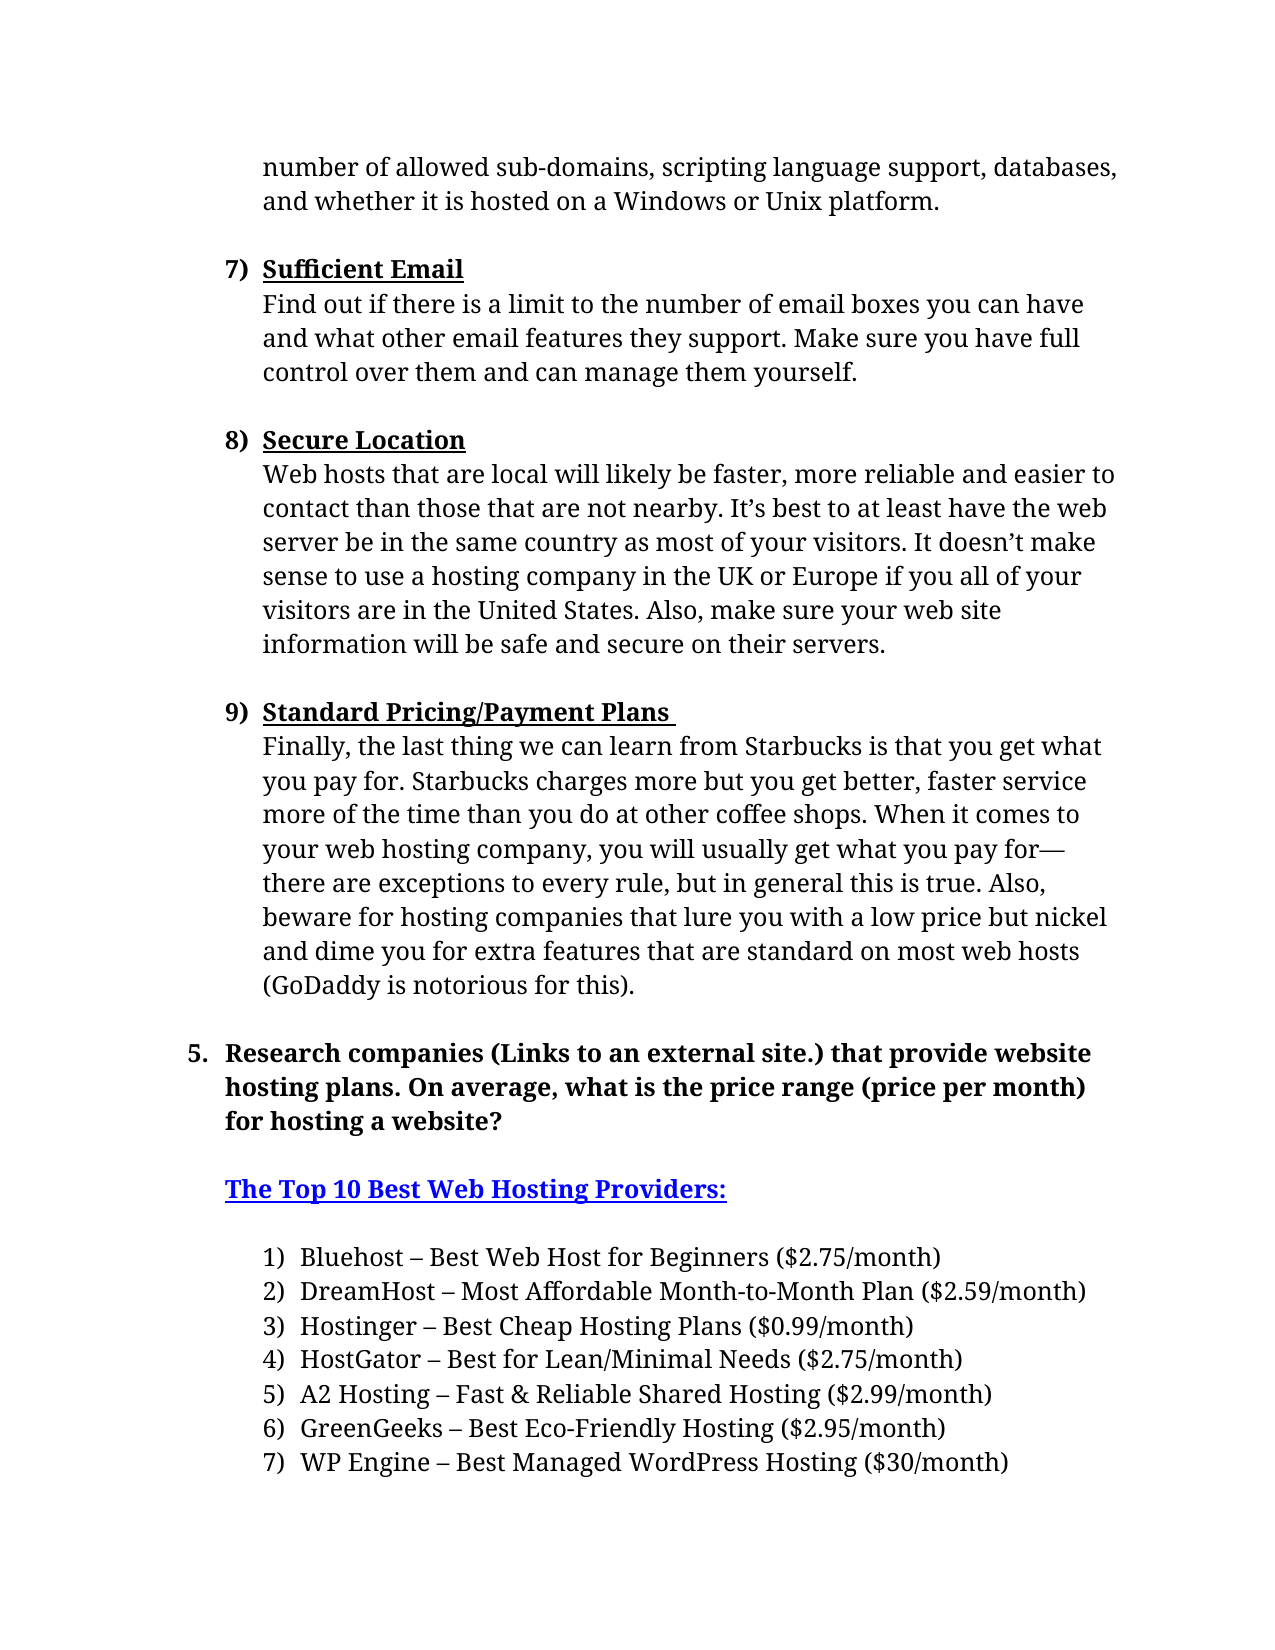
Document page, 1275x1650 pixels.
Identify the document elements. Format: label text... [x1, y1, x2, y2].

list WP Engine – Best Managed WordPress Hosting ($30/month) [262, 1444, 1125, 1478]
list Sufficient Email [225, 252, 1125, 286]
list The Top 10 Best Web Hosting Providers: [225, 1172, 1125, 1206]
list Web hosts that are local will likely be faster, more reliable and easier to contact than those that are not nearby. It’s best to at least have the web server be in the same country as most of your visitors. It doesn’t make sense to use a hosting company in the UK or Europe if you all of your visitors are in the United States. Also, make sure your web site information will be safe and secure on their servers. [262, 457, 1125, 661]
list Bluehost – Best Web Host for Beginners ($2.75/month) [262, 1240, 1125, 1274]
list Secure Location [225, 422, 1125, 457]
list A2 Hosting – Fast & Reliable Shared Hosting ($2.99/month) [262, 1376, 1125, 1410]
list Finally, the last thing we can learn from Starbucks is that you get what you pay for. Starbucks charges more but you get better, faster service more of the time than you do at other coffee shops. When it comes to your web hosting company, you will usually get what you pay for—there are exceptions to every rule, but in general this is true. Also, beware for hosting companies that lure you with a low price but nickel and dime you for extra features that are standard on most web hosts (GoDaddy is notorious for this). [262, 729, 1125, 1002]
list GreenGeeks – Best Eco-Friendly Hosting ($2.95/month) [262, 1410, 1125, 1444]
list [262, 150, 1125, 218]
list HostGator – Best for Lean/Minimal Needs ($2.75/month) [262, 1342, 1125, 1376]
list Hostinger – Best Cheap Hosting Plans ($0.99/month) [262, 1308, 1125, 1342]
list Research companies (Links to an external site.) that provide website hosting plans. On average, what is the price range (price per month) for hosting a website? [187, 1036, 1125, 1138]
list Standard Pricing/Payment Plans [225, 695, 1125, 729]
text Find out if there is a limit to the number of email boxes you can have and what other email features they support. Make sure you have full control over them and can manage them yourself. [262, 286, 1125, 388]
list DreamHost – Most Affordable Month-to-Month Plan ($2.59/month) [262, 1274, 1125, 1308]
